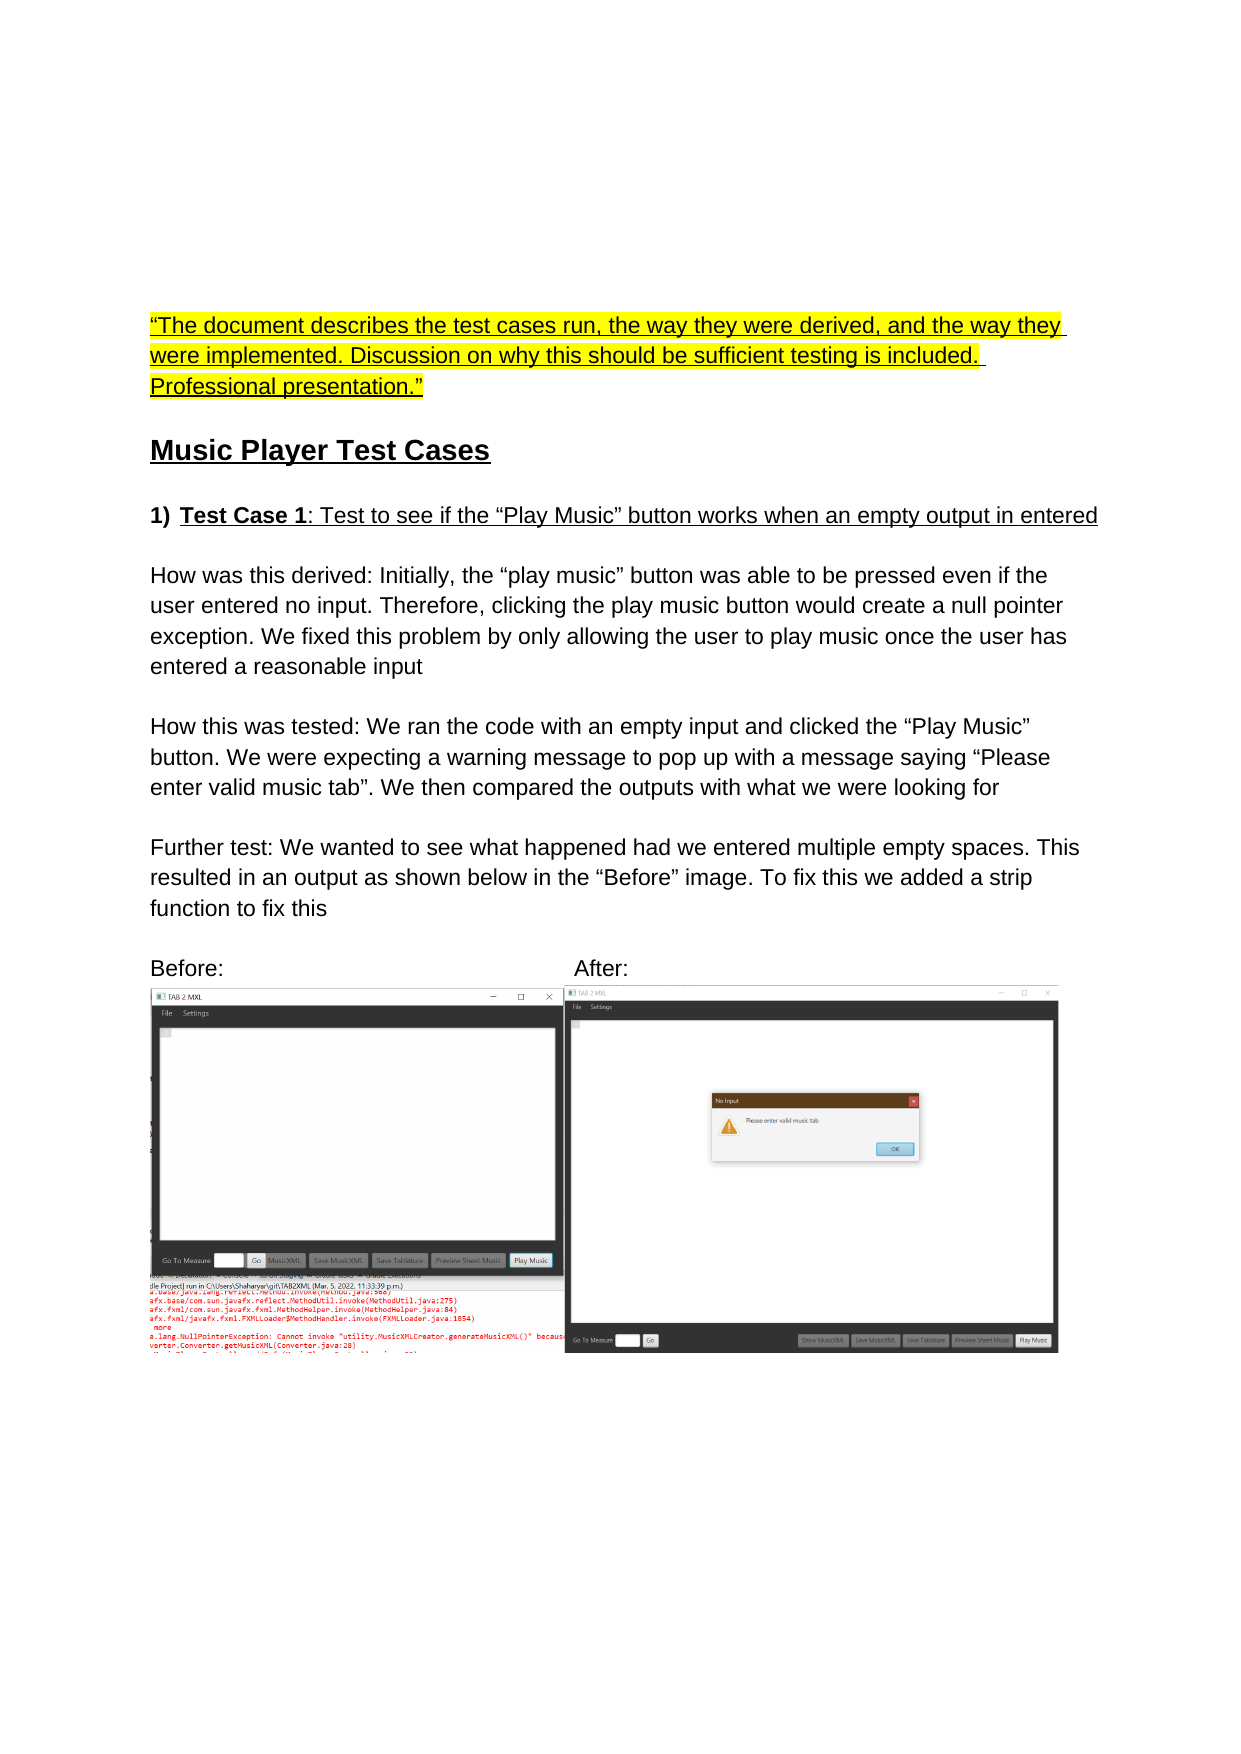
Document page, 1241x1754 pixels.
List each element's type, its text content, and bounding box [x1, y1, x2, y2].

text Music Player Test Cases [150, 433, 1090, 467]
picture [150, 985, 1059, 1353]
text How this was tested: We ran the code with an empty input and clicked the “Play Music” button. We were expecting a warning message to pop up with a message saying “Please enter valid music tab”. We then compared the outputs with what we were looking for [150, 713, 1090, 800]
text “The document describes the test cases run, the way they were derived, and the way they were implemented. Discussion on why this should be sufficient testing is included. Professional presentation.” [150, 312, 1090, 399]
text Before: After: [150, 955, 1090, 981]
text Further test: We wanted to see what happened had we entered multiple empty spaces. This resulted in an output as shown below in the “Before” image. To fix this we added a strip function to fix this [150, 834, 1090, 921]
text How was this derived: Initially, the “play music” button was able to be pressed even if the user entered no input. Therefore, clicking the play music button would create a null pointer exception. We fixed this problem by only allowing the user to play music once the user has entered a reasonable input [150, 562, 1090, 679]
list Test Case 1: Test to see if the “Play Music” button works when an empty output in entered [150, 502, 1109, 528]
